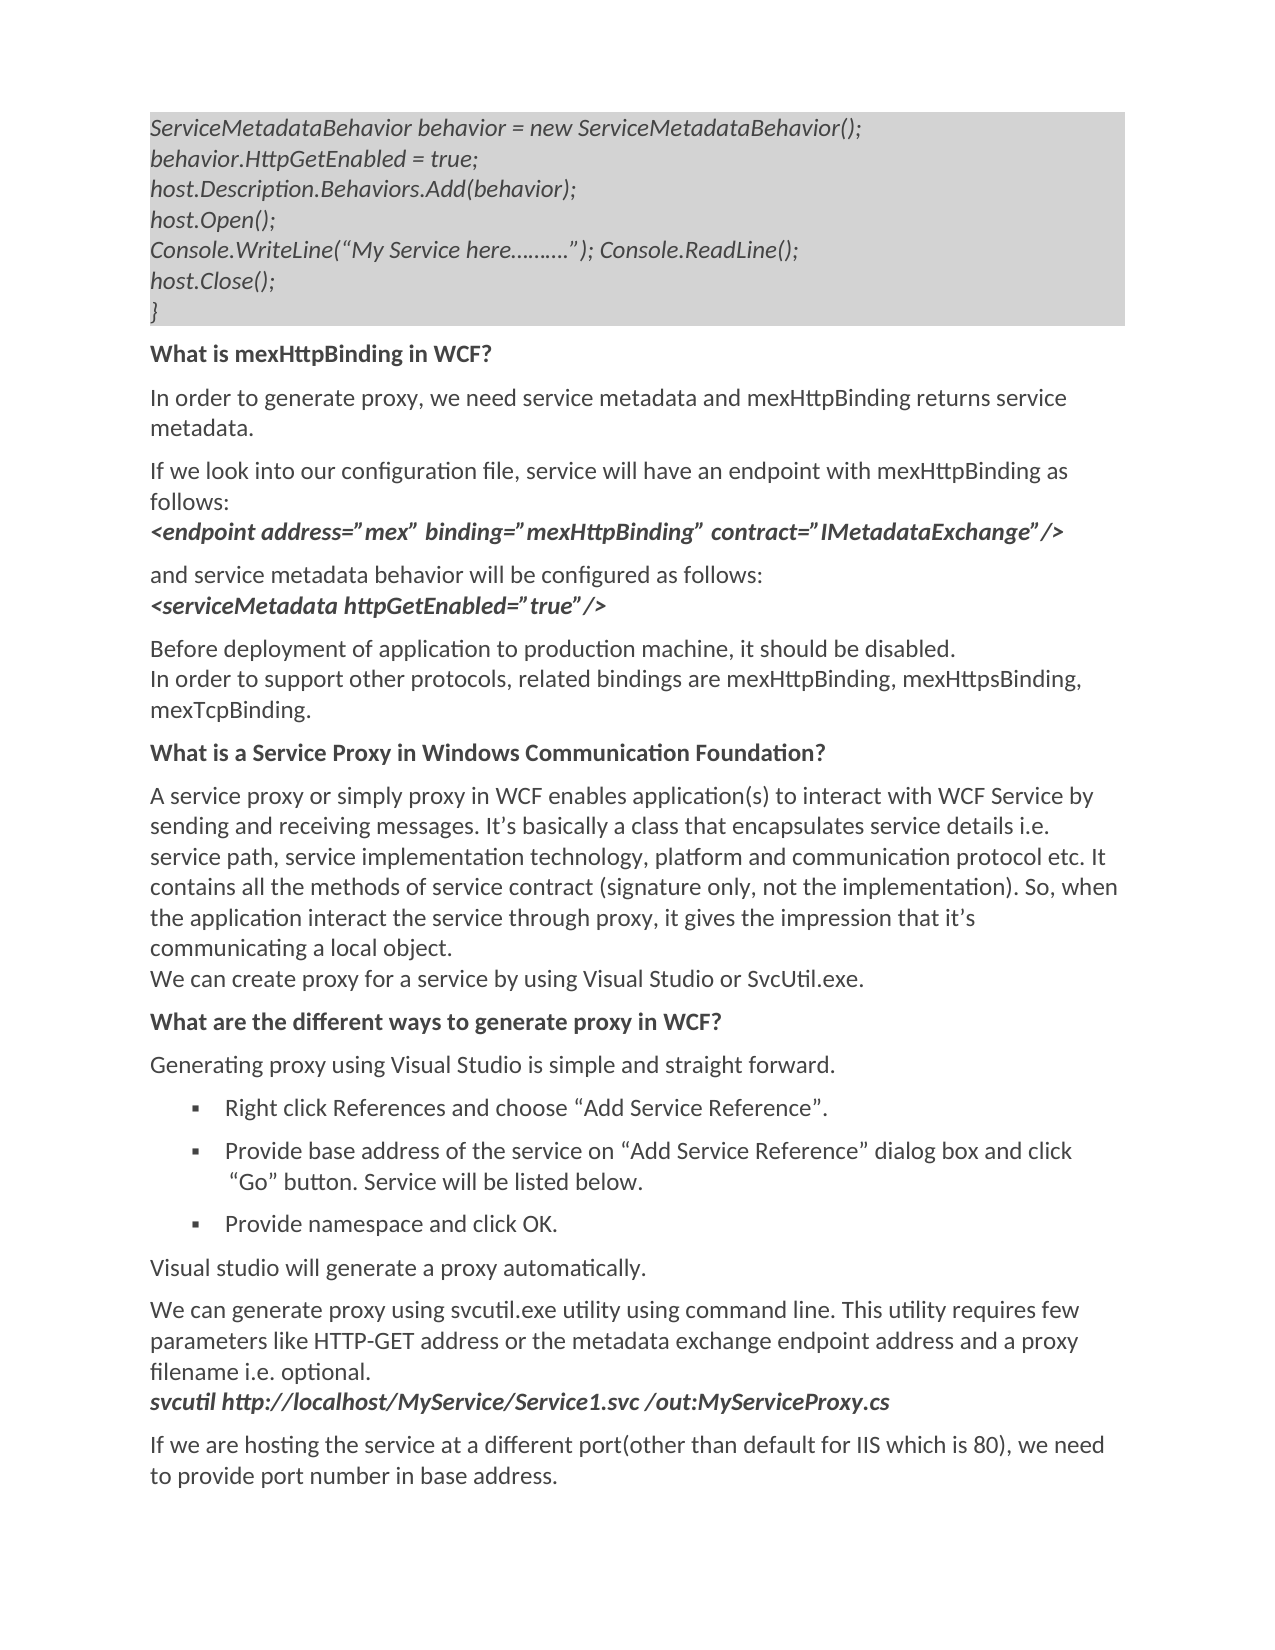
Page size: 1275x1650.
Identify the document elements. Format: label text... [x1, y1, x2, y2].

text Before deployment of application to production machine, it should be disabled. In order to support other protocols, related bindings are mexHttpBinding, mexHttpsBinding, mexTcpBinding. [150, 633, 1125, 724]
text What is a Service Proxy in Windows Communication Foundation? [150, 737, 1125, 767]
text and service metadata behavior will be configured as follows: <serviceMetadata httpGetEnabled=”true”/> [150, 559, 1125, 620]
list Provide namespace and click OK. [191, 1209, 1125, 1239]
text Visual studio will generate a proxy automatically. [150, 1252, 1125, 1282]
text If we look into our configuration file, service will have an endpoint with mexHttpBinding as follows: <endpoint address=”mex” binding=”mexHttpBinding” contract=”IMetadataExchange”/> [150, 455, 1125, 547]
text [150, 112, 1125, 326]
text We can generate proxy using svcutil.exe utility using command line. This utility requires few parameters like HTTP-GET address or the metadata exchange endpoint address and a proxy filename i.e. optional. svcutil http://localhost/MyService/Service1.svc /out:MyServiceProxy.cs [150, 1295, 1125, 1417]
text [150, 1429, 1125, 1490]
text What is mexHttpBinding in WCF? [150, 339, 1125, 369]
text In order to generate proxy, we need service metadata and mexHttpBinding returns service metadata. [150, 382, 1125, 443]
text Generating proxy using Visual Studio is simple and straight forward. [150, 1049, 1125, 1079]
text A service proxy or simply proxy in WCF enables application(s) to interact with WCF Service by sending and receiving messages. It’s basically a class that encapsulates service details i.e. service path, service implementation technology, platform and communication protocol etc. It contains all the methods of service contract (signature only, not the implementation). So, when the application interact the service through proxy, it gives the impression that it’s communicating a local object. We can create proxy for a service by using Visual Studio or SvcUtil.exe. [150, 780, 1125, 993]
text What are the different ways to generate proxy in WCF? [150, 1006, 1125, 1037]
list Provide base address of the service on “Add Service Reference” dialog box and click “Go” button. Service will be listed below. [191, 1135, 1125, 1196]
list Right click References and choose “Add Service Reference”. [191, 1092, 1125, 1123]
